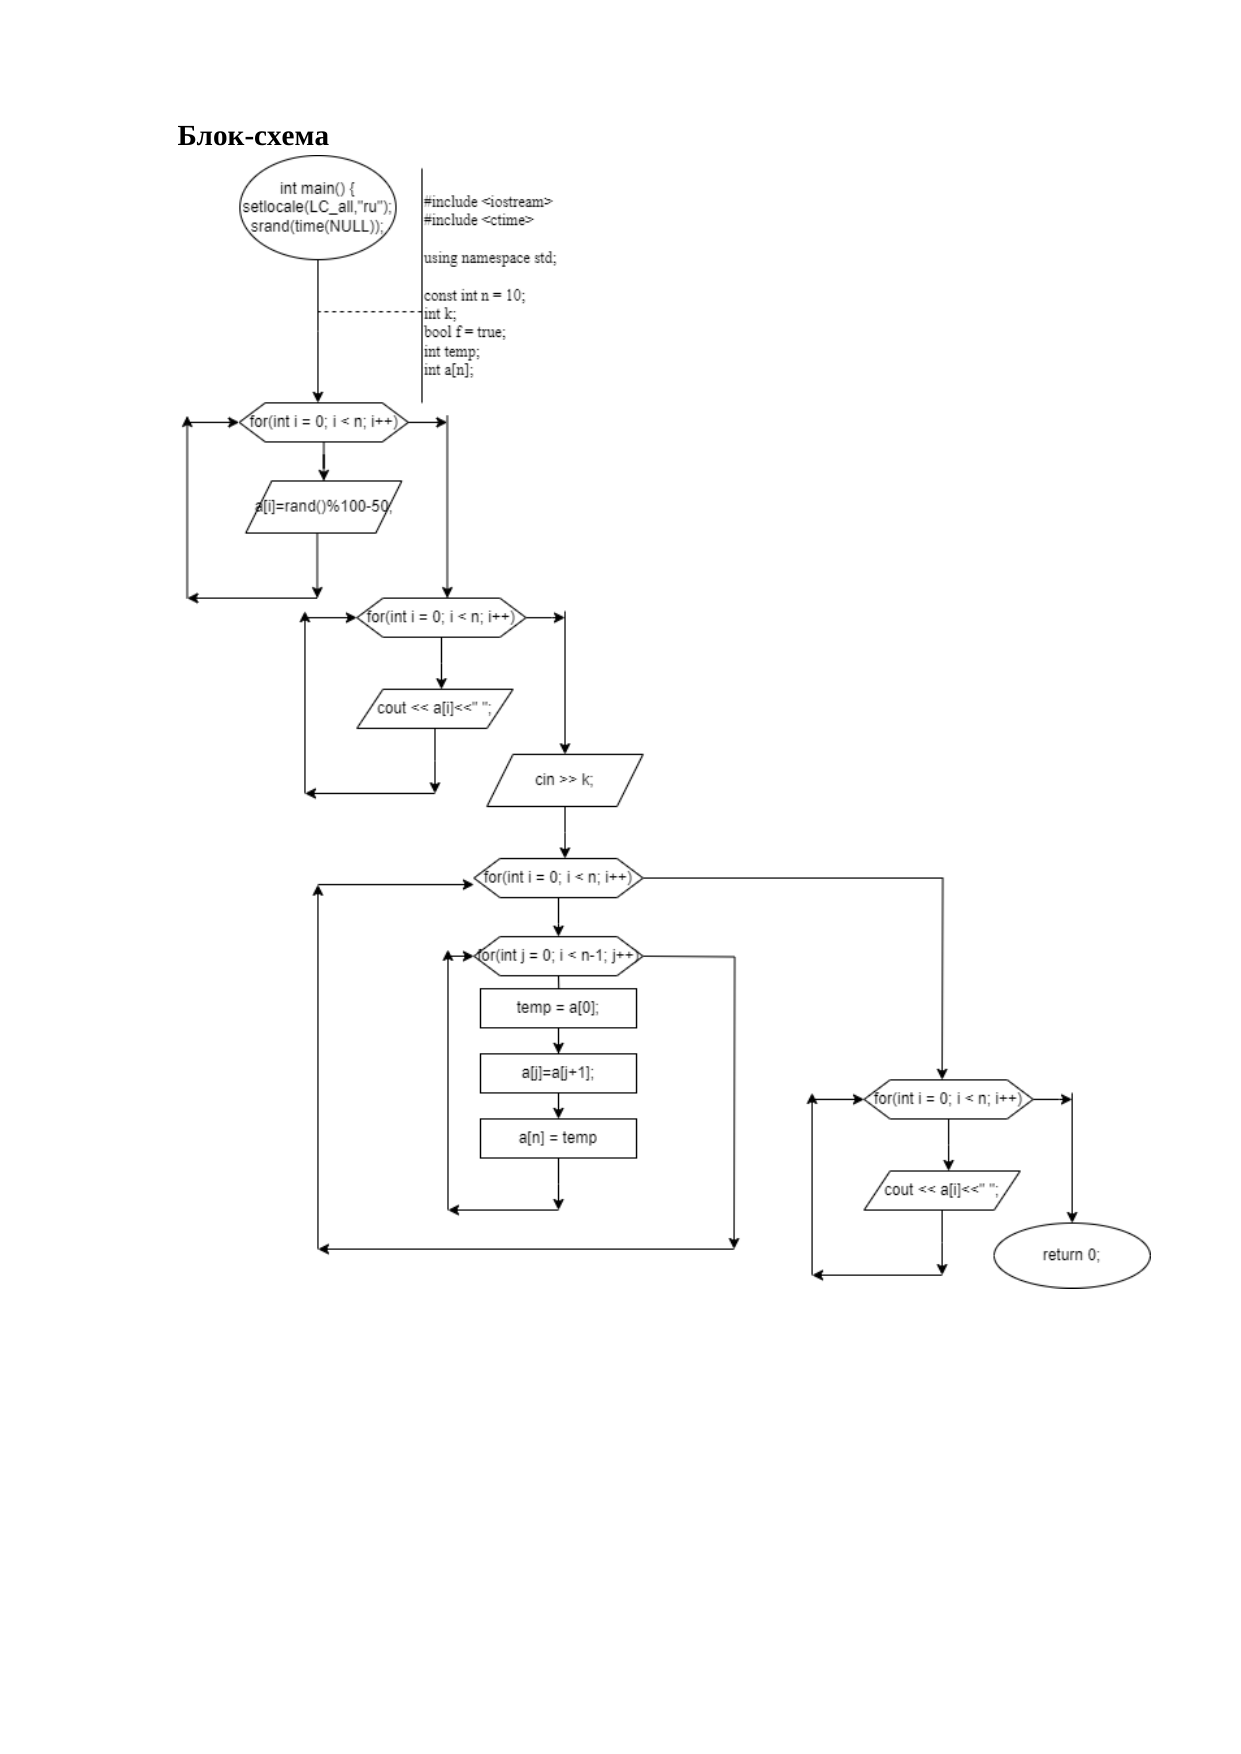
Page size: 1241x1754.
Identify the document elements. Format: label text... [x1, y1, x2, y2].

picture [177, 155, 1151, 1289]
